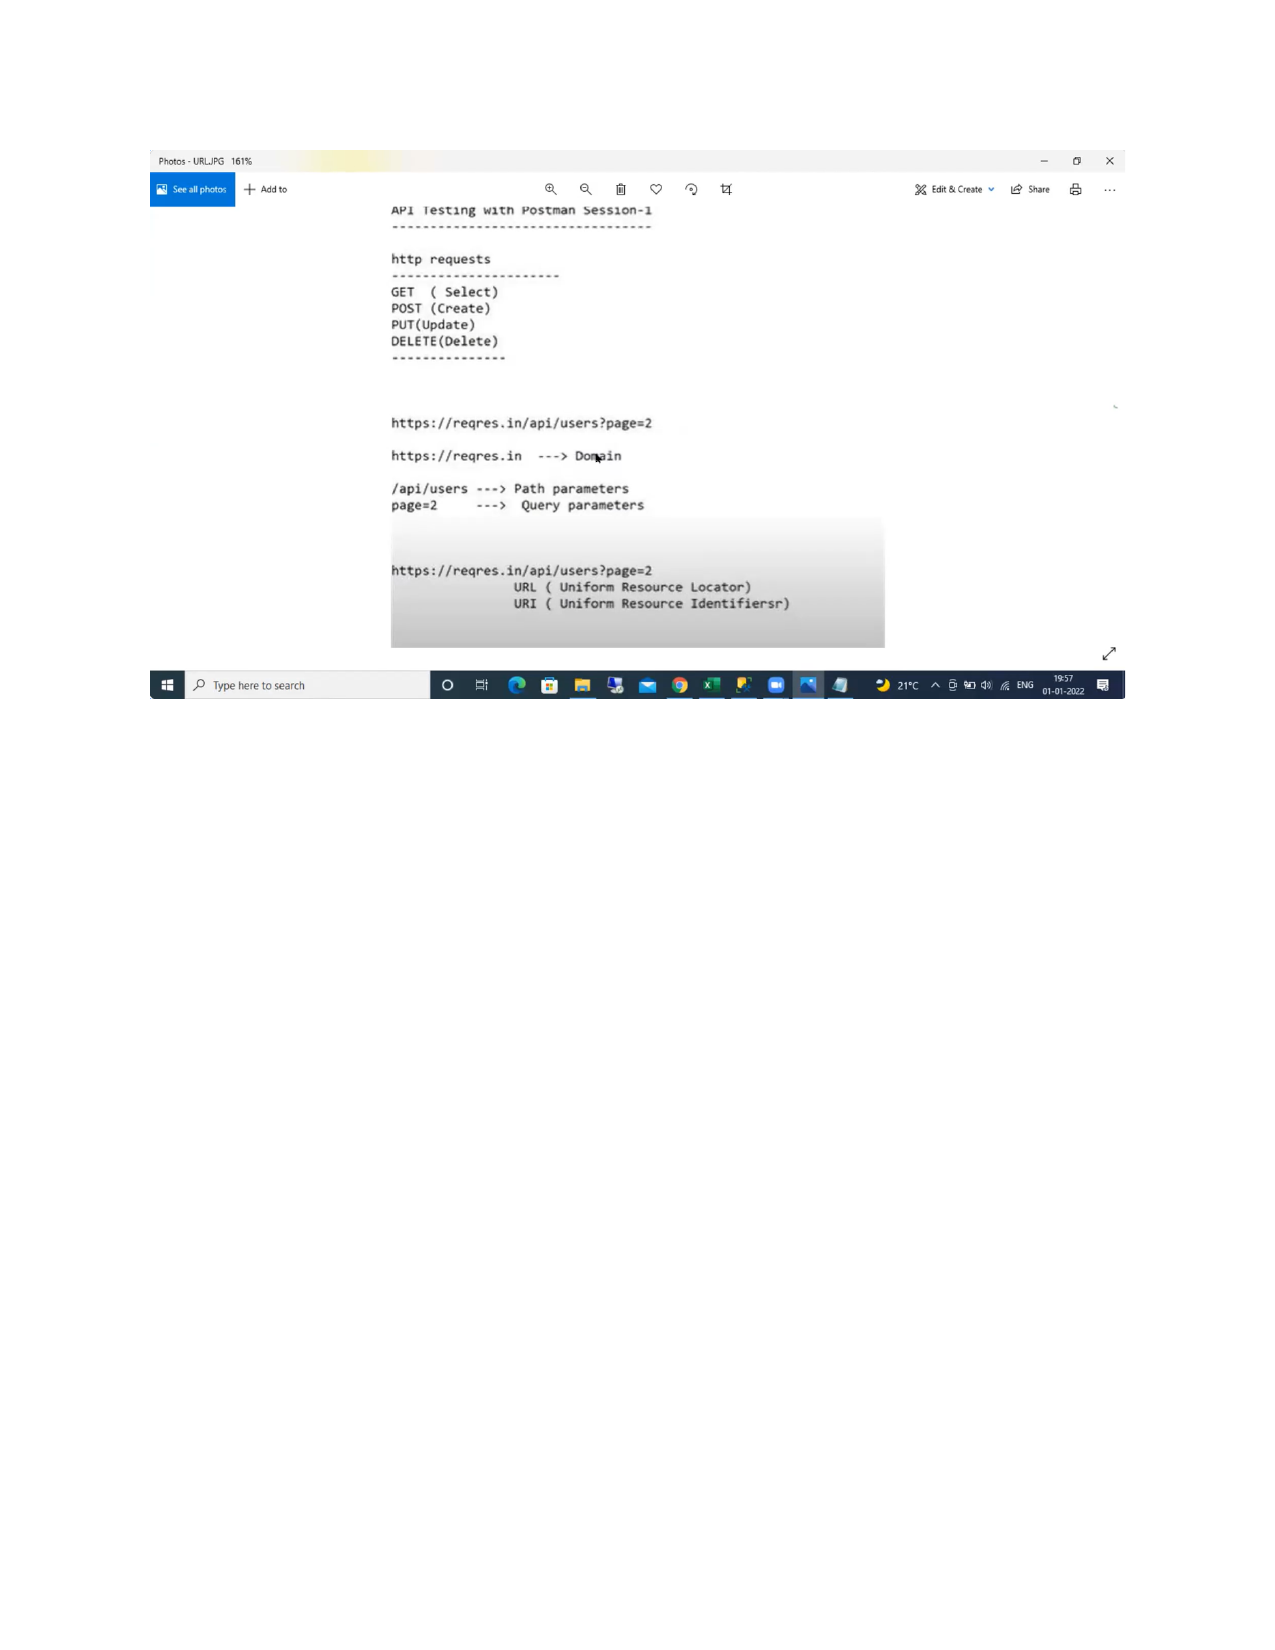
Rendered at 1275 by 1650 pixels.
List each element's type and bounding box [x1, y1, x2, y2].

picture [150, 150, 1125, 699]
